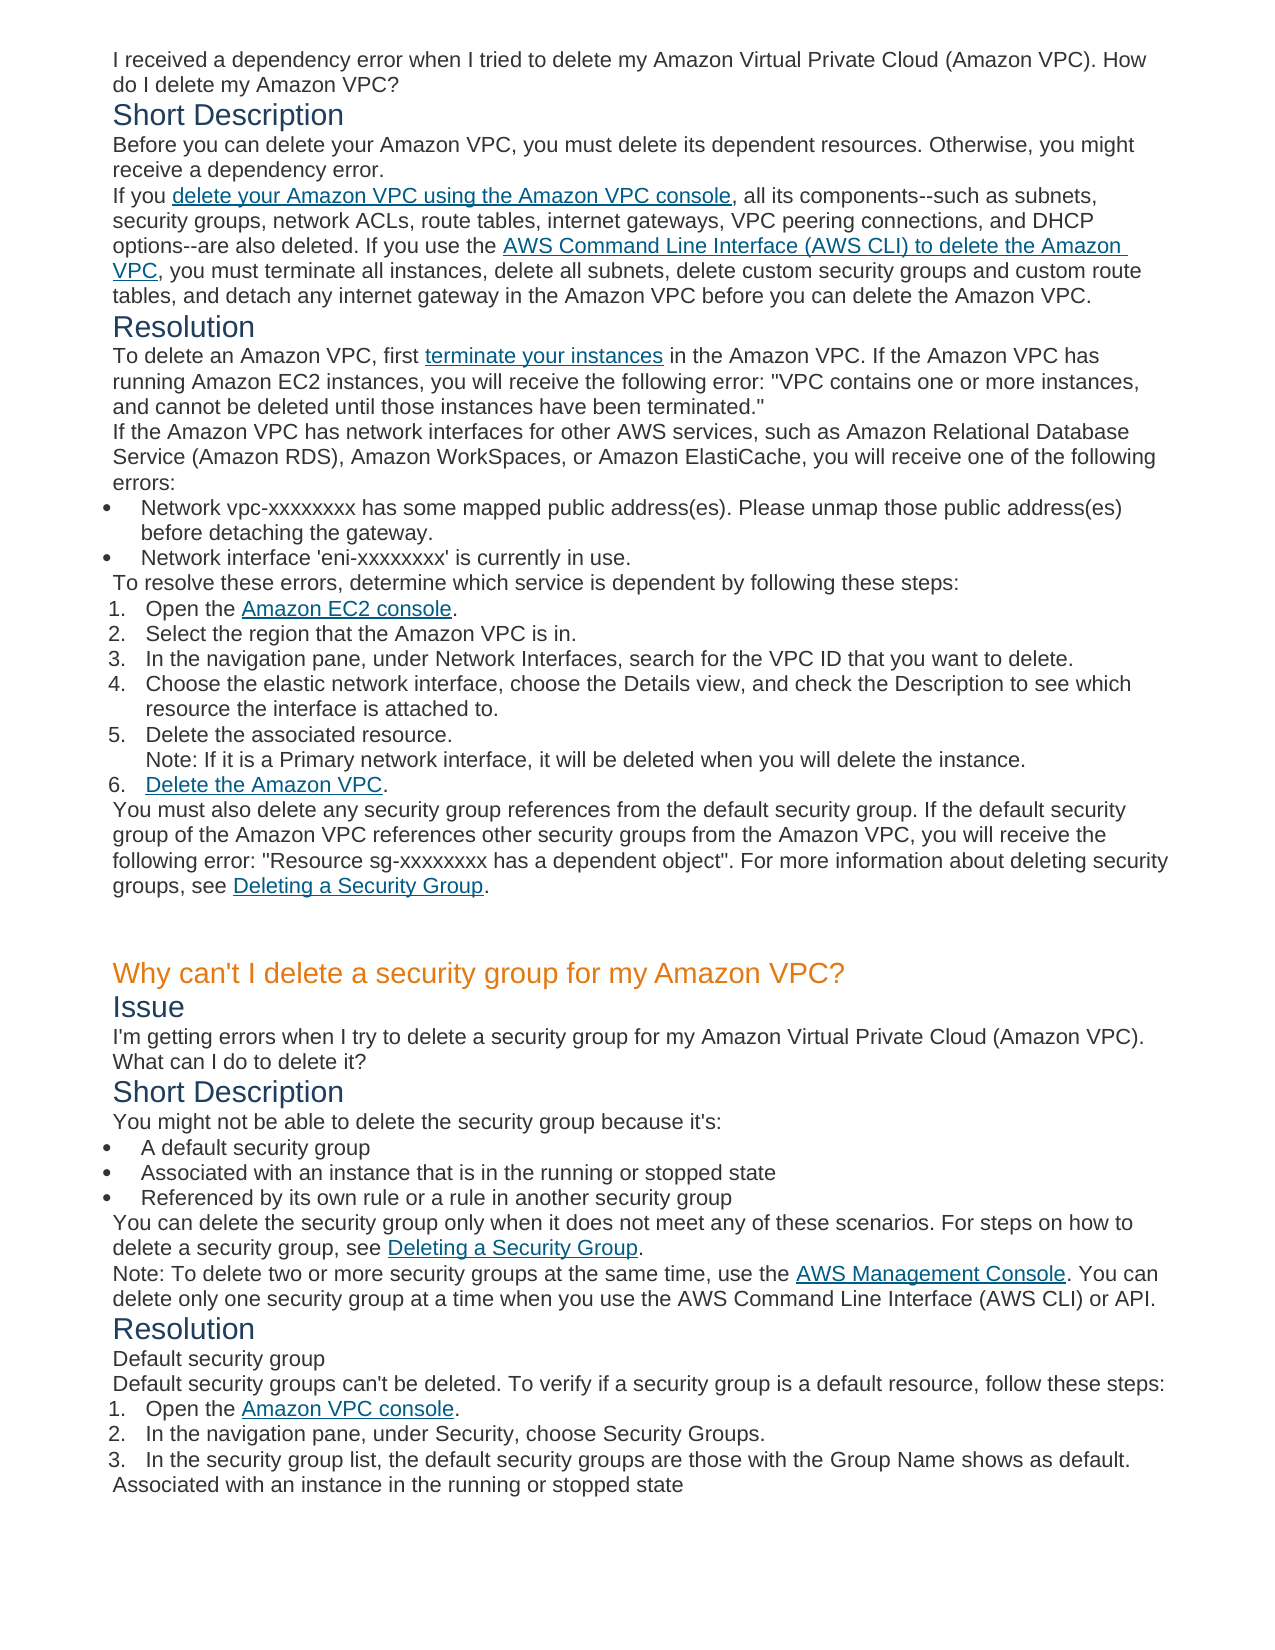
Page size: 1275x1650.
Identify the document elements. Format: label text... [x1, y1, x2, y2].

text Note: To delete two or more security groups at the same time, use the AWS Management Console. You can delete only one security group at a time when you use the AWS Command Line Interface (AWS CLI) or API. [112, 1260, 1172, 1311]
text Associated with an instance in the running or stopped state [112, 1472, 1172, 1497]
list Delete the Amazon VPC. [108, 772, 1172, 797]
text I received a dependency error when I tried to delete my Amazon Virtual Private Cloud (Amazon VPC). How do I delete my Amazon VPC? [112, 47, 1172, 97]
text Resolution [112, 308, 1172, 343]
text I'm getting errors when I try to delete a security group for my Amazon Virtual Private Cloud (Amazon VPC). What can I do to delete it? [112, 1024, 1172, 1074]
text Default security group [112, 1346, 1172, 1371]
list Network vpc-xxxxxxxx has some mapped public address(es). Please unmap those public address(es) before detaching the gateway. [103, 494, 1172, 545]
list Delete the associated resource. Note: If it is a Primary network interface, it will be deleted when you will delete the instance. [108, 721, 1172, 772]
text To resolve these errors, determine which service is dependent by following these steps: [112, 570, 1172, 595]
list Associated with an instance that is in the running or stopped state [103, 1159, 1172, 1185]
list Choose the elastic network interface, choose the Details view, and check the Description to see which resource the interface is attached to. [108, 671, 1172, 721]
list Referenced by its own rule or a rule in another security group [103, 1185, 1172, 1210]
text Short Description [112, 1074, 1172, 1109]
list Open the Amazon VPC console. [108, 1396, 1172, 1421]
list Select the region that the Amazon VPC is in. [108, 621, 1172, 646]
list A default security group [103, 1134, 1172, 1159]
text If the Amazon VPC has network interfaces for other AWS services, such as Amazon Relational Database Service (Amazon RDS), Amazon WorkSpaces, or Amazon ElastiCache, you will receive one of the following errors: [112, 419, 1172, 494]
text Before you can delete your Amazon VPC, you must delete its dependent resources. Otherwise, you might receive a dependency error. [112, 132, 1172, 182]
text Short Description [112, 97, 1172, 132]
text If you delete your Amazon VPC using the Amazon VPC console, all its components--such as subnets, security groups, network ACLs, route tables, internet gateways, VPC peering connections, and DHCP options--are also deleted. If you use the AWS Command Line Interface (AWS CLI) to delete the Amazon VPC, you must terminate all instances, delete all subnets, delete custom security groups and custom route tables, and detach any internet gateway in the Amazon VPC before you can delete the Amazon VPC. [112, 182, 1172, 308]
text Issue [112, 989, 1172, 1024]
list Network interface 'eni-xxxxxxxx' is currently in use. [103, 545, 1172, 570]
text You might not be able to delete the security group because it's: [112, 1109, 1172, 1134]
text You must also delete any security group references from the default security group. If the default security group of the Amazon VPC references other security groups from the Amazon VPC, you will receive the following error: "Resource sg-xxxxxxxx has a dependent object". For more information about deleting security groups, see Deleting a Security Group. [112, 797, 1172, 898]
text You can delete the security group only when it does not meet any of these scenarios. For steps on how to delete a security group, see Deleting a Security Group. [112, 1210, 1172, 1260]
list In the navigation pane, under Security, choose Security Groups. [108, 1421, 1172, 1446]
text Default security groups can't be deleted. To verify if a security group is a default resource, follow these steps: [112, 1371, 1172, 1396]
text Why can't I delete a security group for my Amazon VPC? [112, 956, 1172, 989]
text To delete an Amazon VPC, first terminate your instances in the Amazon VPC. If the Amazon VPC has running Amazon EC2 instances, you will receive the following error: "VPC contains one or more instances, and cannot be deleted until those instances have been terminated." [112, 343, 1172, 419]
list Open the Amazon EC2 console. [108, 595, 1172, 621]
list In the security group list, the default security groups are those with the Group Name shows as default. [108, 1446, 1172, 1472]
text Resolution [112, 1311, 1172, 1346]
list In the navigation pane, under Network Interfaces, search for the VPC ID that you want to delete. [108, 646, 1172, 671]
